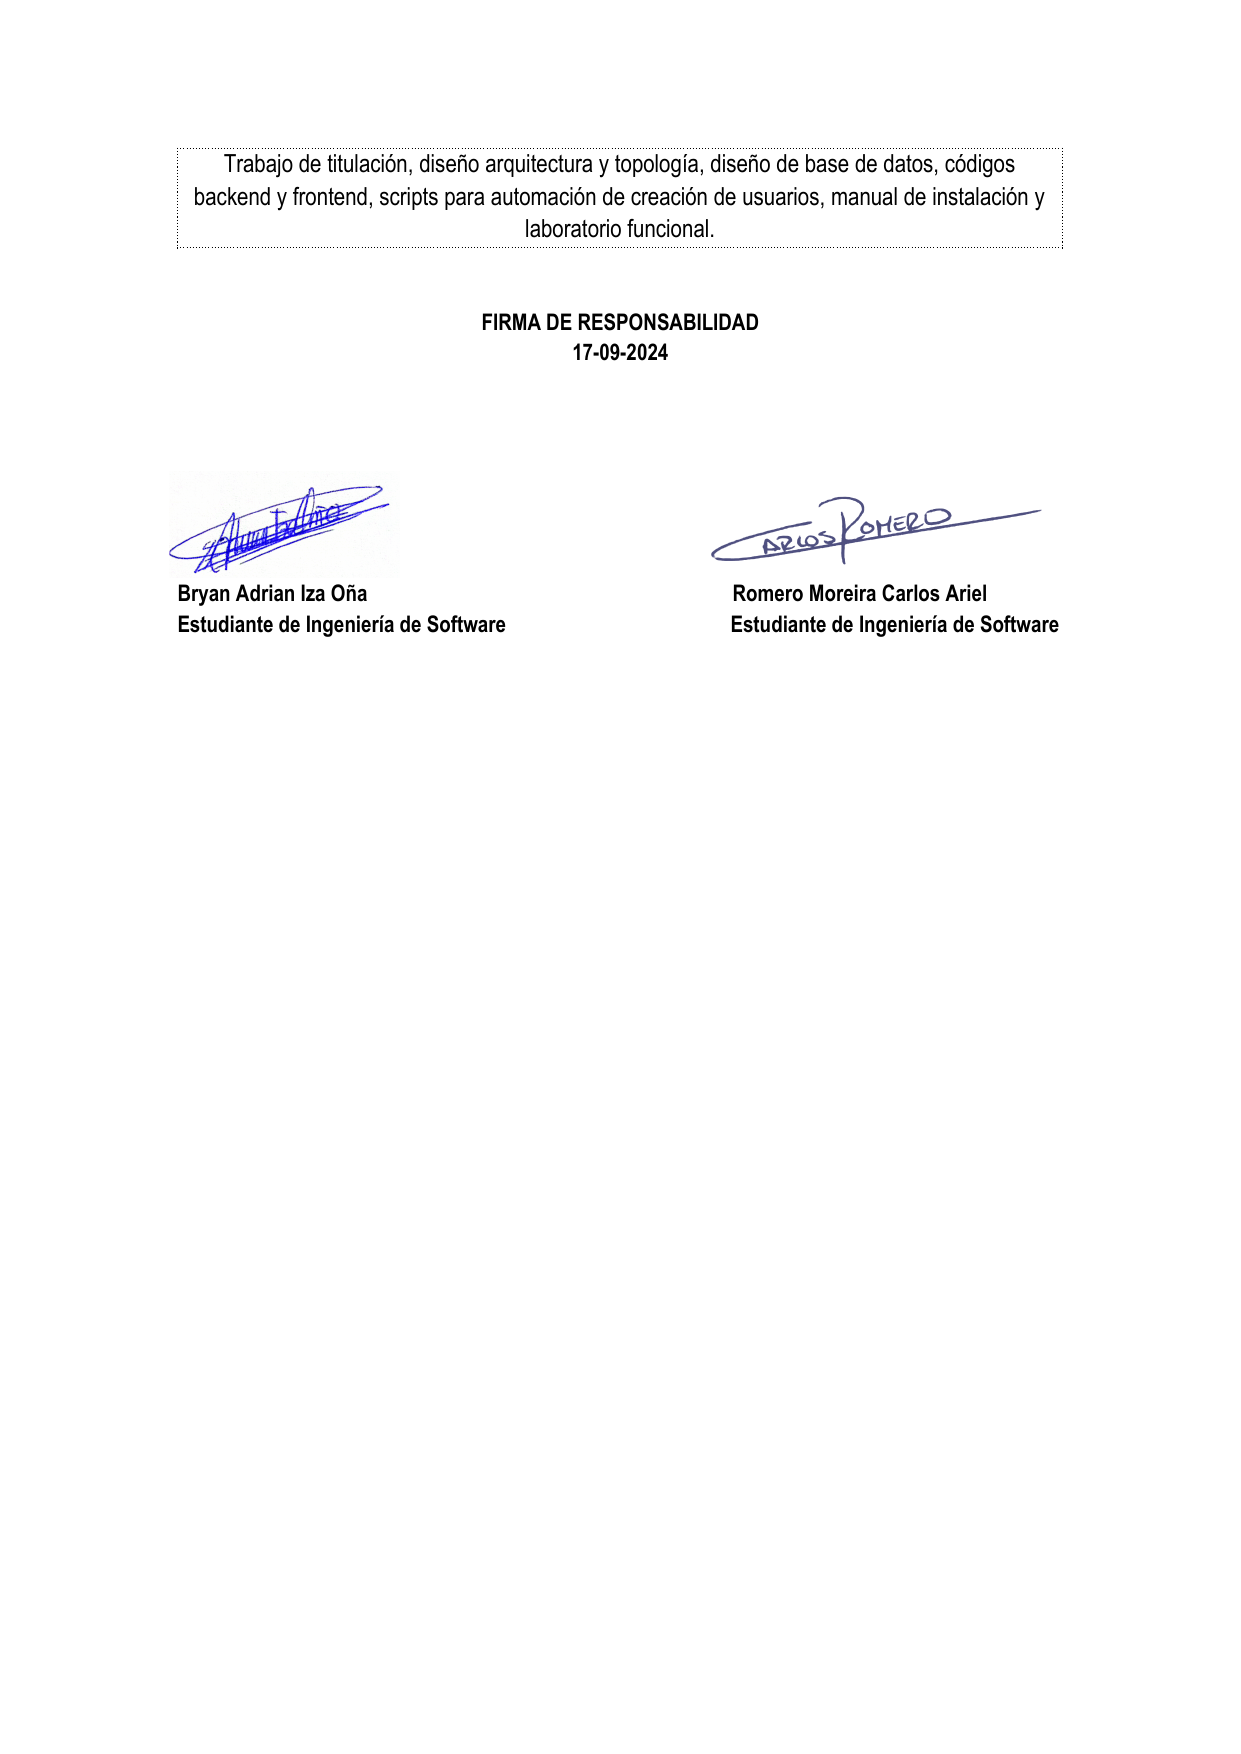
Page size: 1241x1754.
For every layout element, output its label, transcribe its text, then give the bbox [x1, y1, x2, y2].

table_cell Trabajo de titulación, diseño arquitectura y topología, diseño de base de datos, códigos backend y frontend, scripts para automación de creación de usuarios, manual de instalación y laboratorio funcional. [178, 148, 1062, 247]
text Bryan Adrian Iza Oña Romero Moreira Carlos Ariel Estudiante de Ingeniería de Software Estudiante de Ingeniería de Software [177, 580, 1063, 637]
text 17-09-2024 [177, 339, 1063, 365]
picture [169, 471, 400, 578]
text FIRMA DE RESPONSABILIDAD [177, 308, 1063, 335]
picture [684, 471, 1063, 580]
